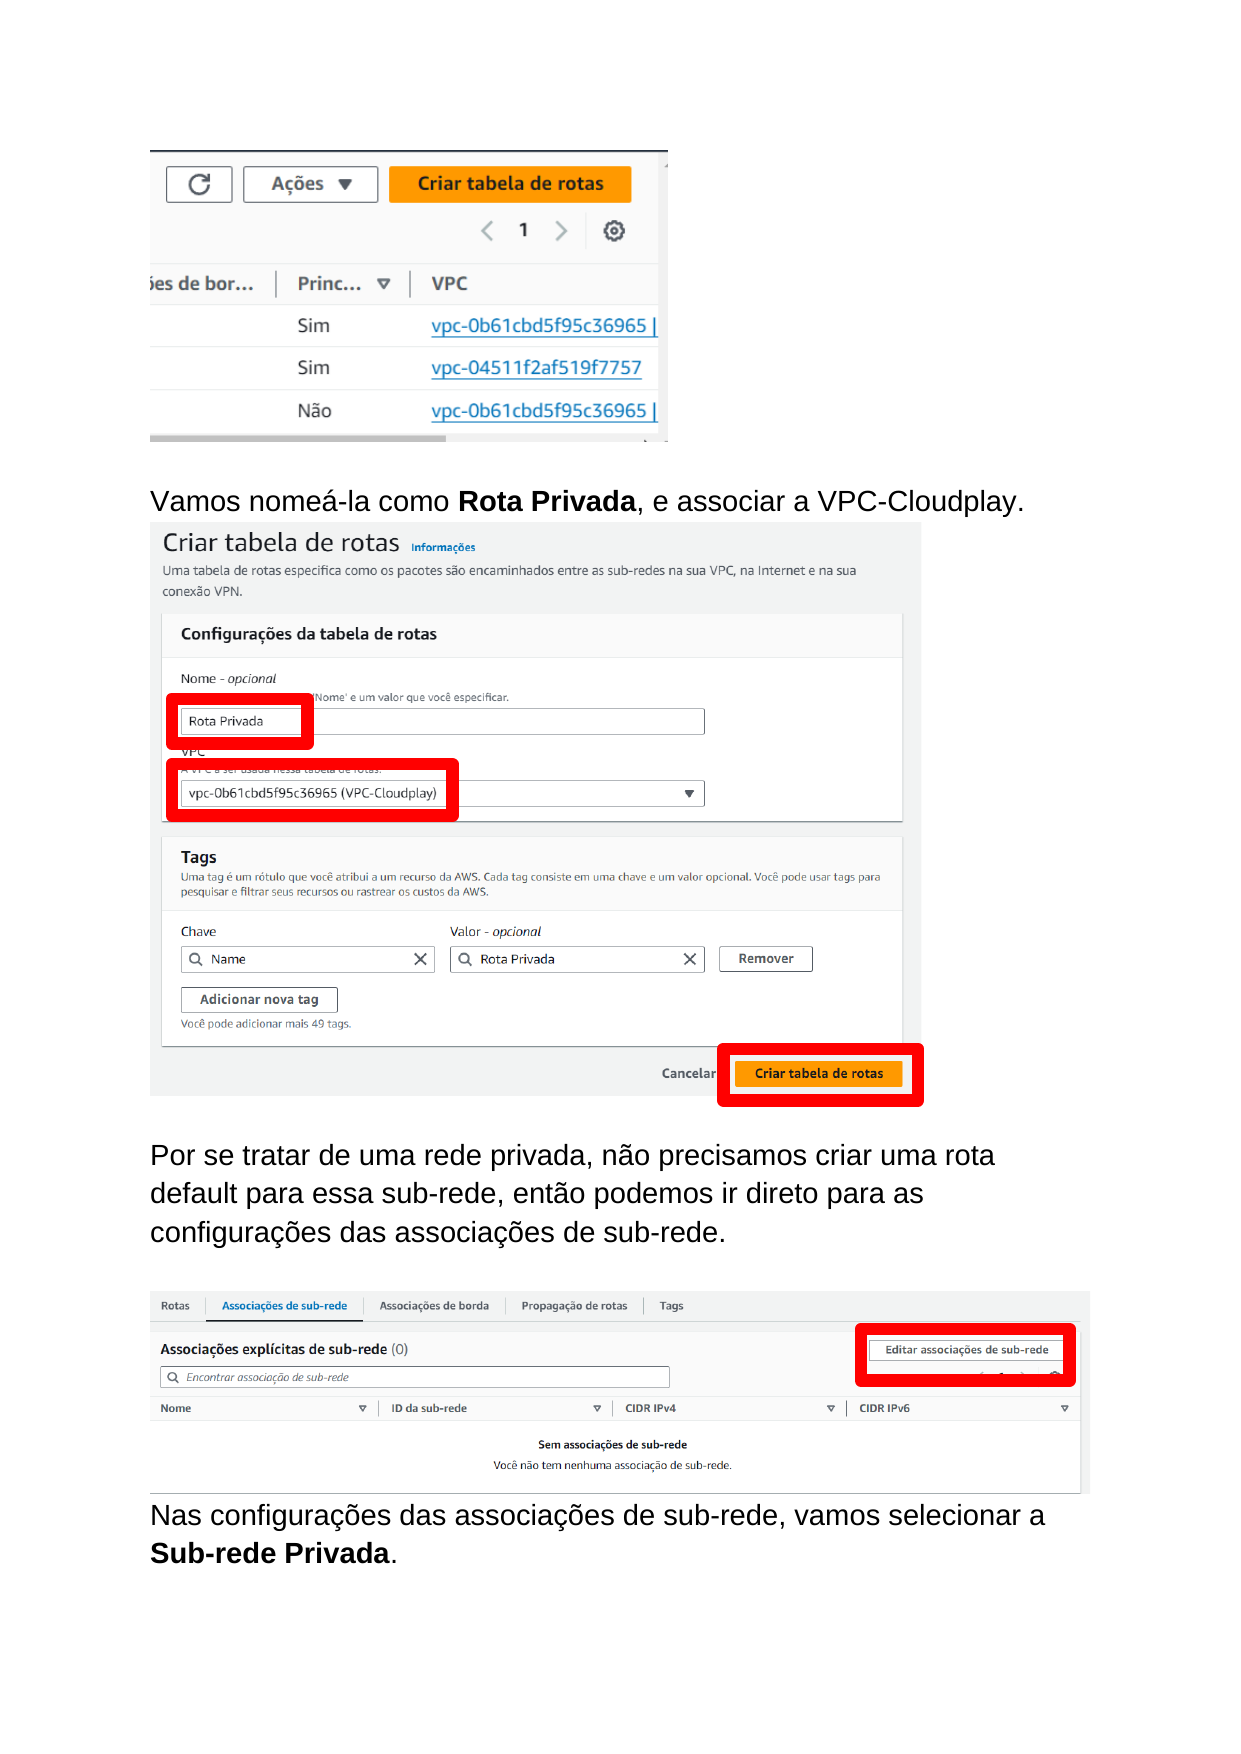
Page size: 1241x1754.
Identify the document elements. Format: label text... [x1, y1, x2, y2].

text Por se tratar de uma rede privada, não precisamos criar uma rota default para essa sub-rede, então podemos ir direto para as configurações das associações de sub-rede. [150, 1137, 1090, 1248]
picture [150, 150, 668, 442]
text Vamos nomeá-la como Rota Privada, e associar a VPC-Cloudplay. [150, 484, 1090, 517]
picture [730, 1055, 912, 1094]
picture [150, 1291, 1091, 1494]
picture [150, 522, 922, 1096]
text Nas configurações das associações de sub-rede, vamos selecionar a Sub-rede Privada. [150, 1498, 1090, 1570]
